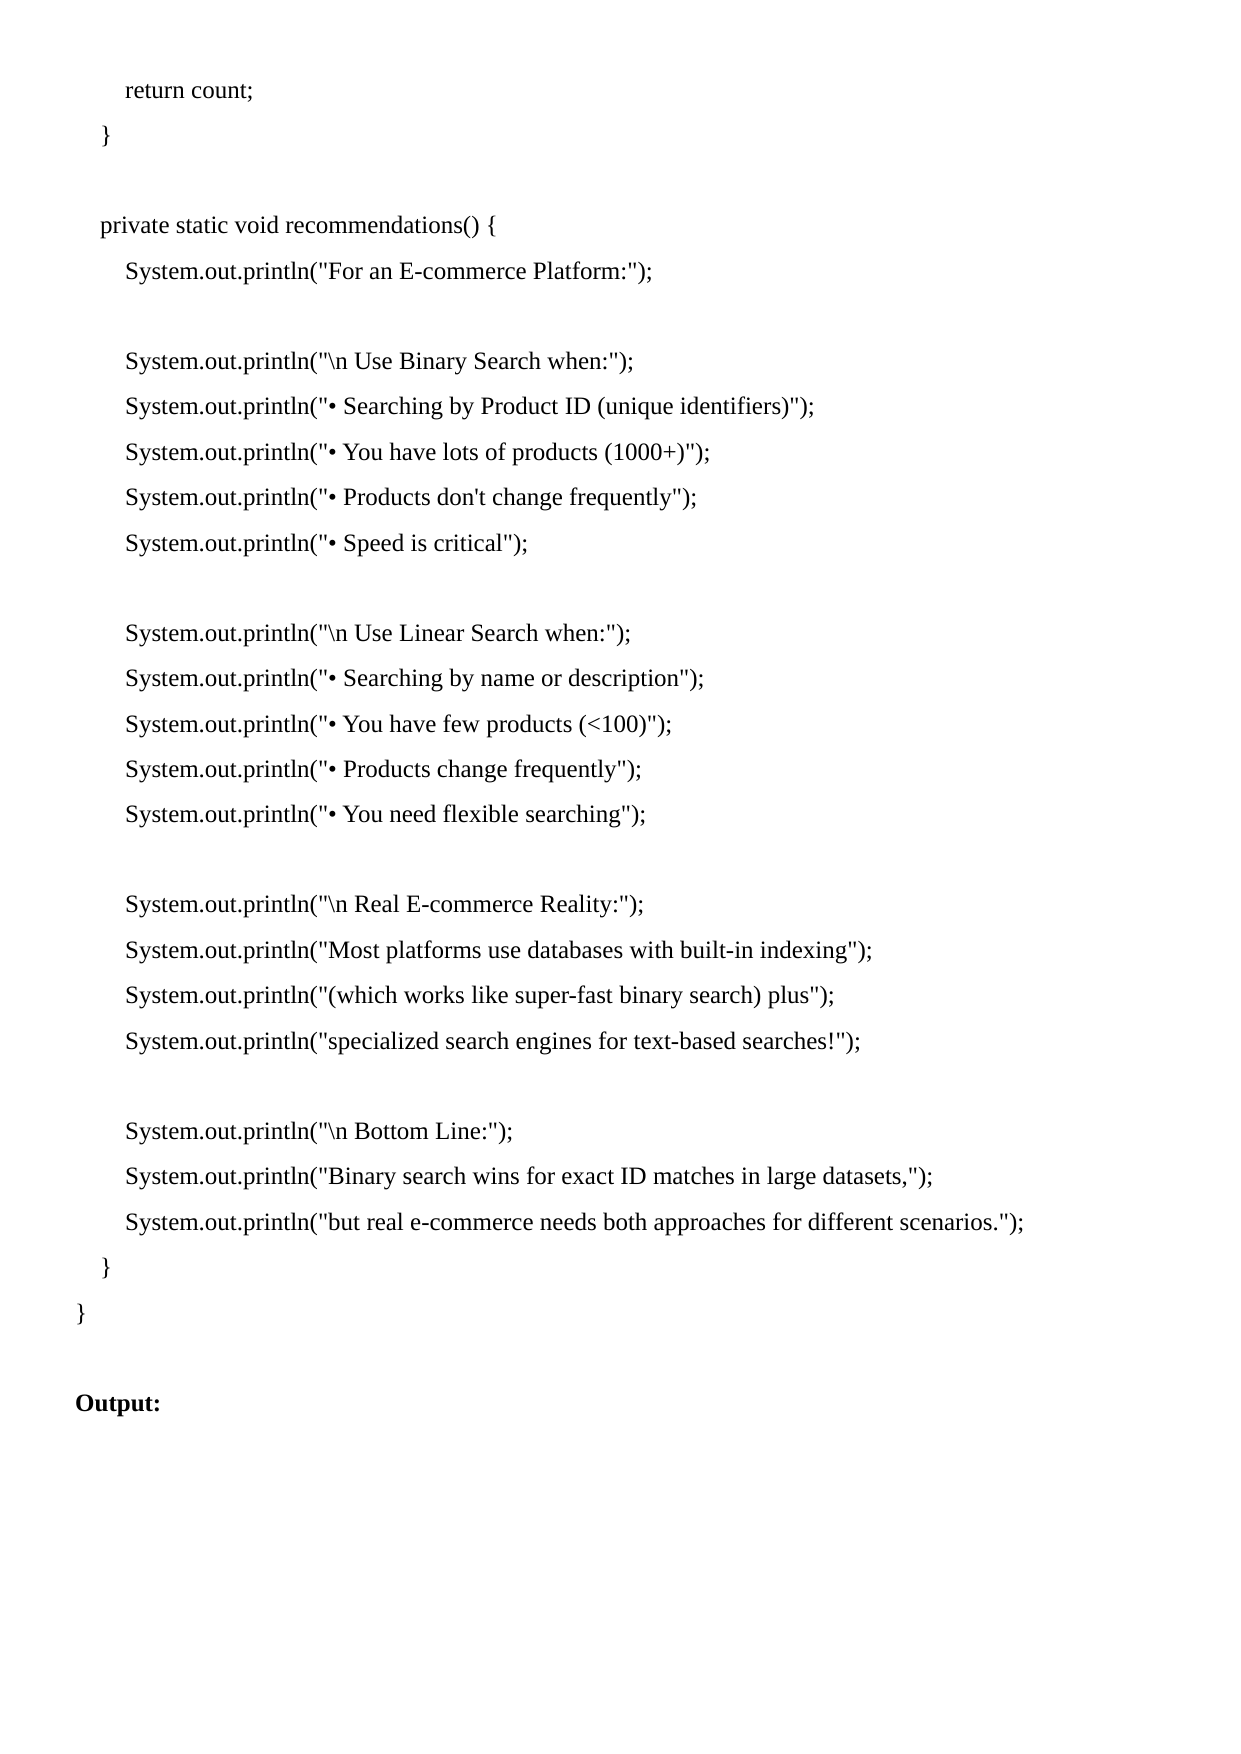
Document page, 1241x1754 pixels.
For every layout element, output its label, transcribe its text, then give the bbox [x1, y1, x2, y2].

text System.out.println("• You have few products (<100)"); [75, 709, 1165, 737]
text System.out.println("\n Use Linear Search when:"); [75, 618, 1165, 647]
text System.out.println("• Products change frequently"); [75, 754, 1165, 783]
text } [75, 120, 1165, 149]
text System.out.println("(which works like super-fast binary search) plus"); [75, 980, 1165, 1009]
text System.out.println("Binary search wins for exact ID matches in large datasets,"); [75, 1161, 1165, 1190]
text return count; [75, 75, 1165, 104]
text System.out.println("Most platforms use databases with built-in indexing"); [75, 935, 1165, 964]
text private static void recommendations() { [75, 211, 1165, 239]
text Output: [75, 1388, 1165, 1417]
text System.out.println("• Speed is critical"); [75, 528, 1165, 556]
text System.out.println("• You need flexible searching"); [75, 799, 1165, 828]
text System.out.println("For an E-commerce Platform:"); [75, 256, 1165, 285]
text System.out.println("\n Use Binary Search when:"); [75, 346, 1165, 375]
text System.out.println("• Searching by name or description"); [75, 663, 1165, 692]
text System.out.println("\n Real E-commerce Reality:"); [75, 889, 1165, 918]
text System.out.println("specialized search engines for text-based searches!"); [75, 1026, 1165, 1054]
text System.out.println("\n Bottom Line:"); [75, 1116, 1165, 1145]
text } [75, 1298, 1165, 1326]
text System.out.println("• Searching by Product ID (unique identifiers)"); [75, 391, 1165, 420]
text System.out.println("• Products don't change frequently"); [75, 482, 1165, 511]
text System.out.println("but real e-commerce needs both approaches for different scenarios."); [75, 1207, 1165, 1236]
text System.out.println("• You have lots of products (1000+)"); [75, 437, 1165, 466]
text } [75, 1252, 1165, 1281]
